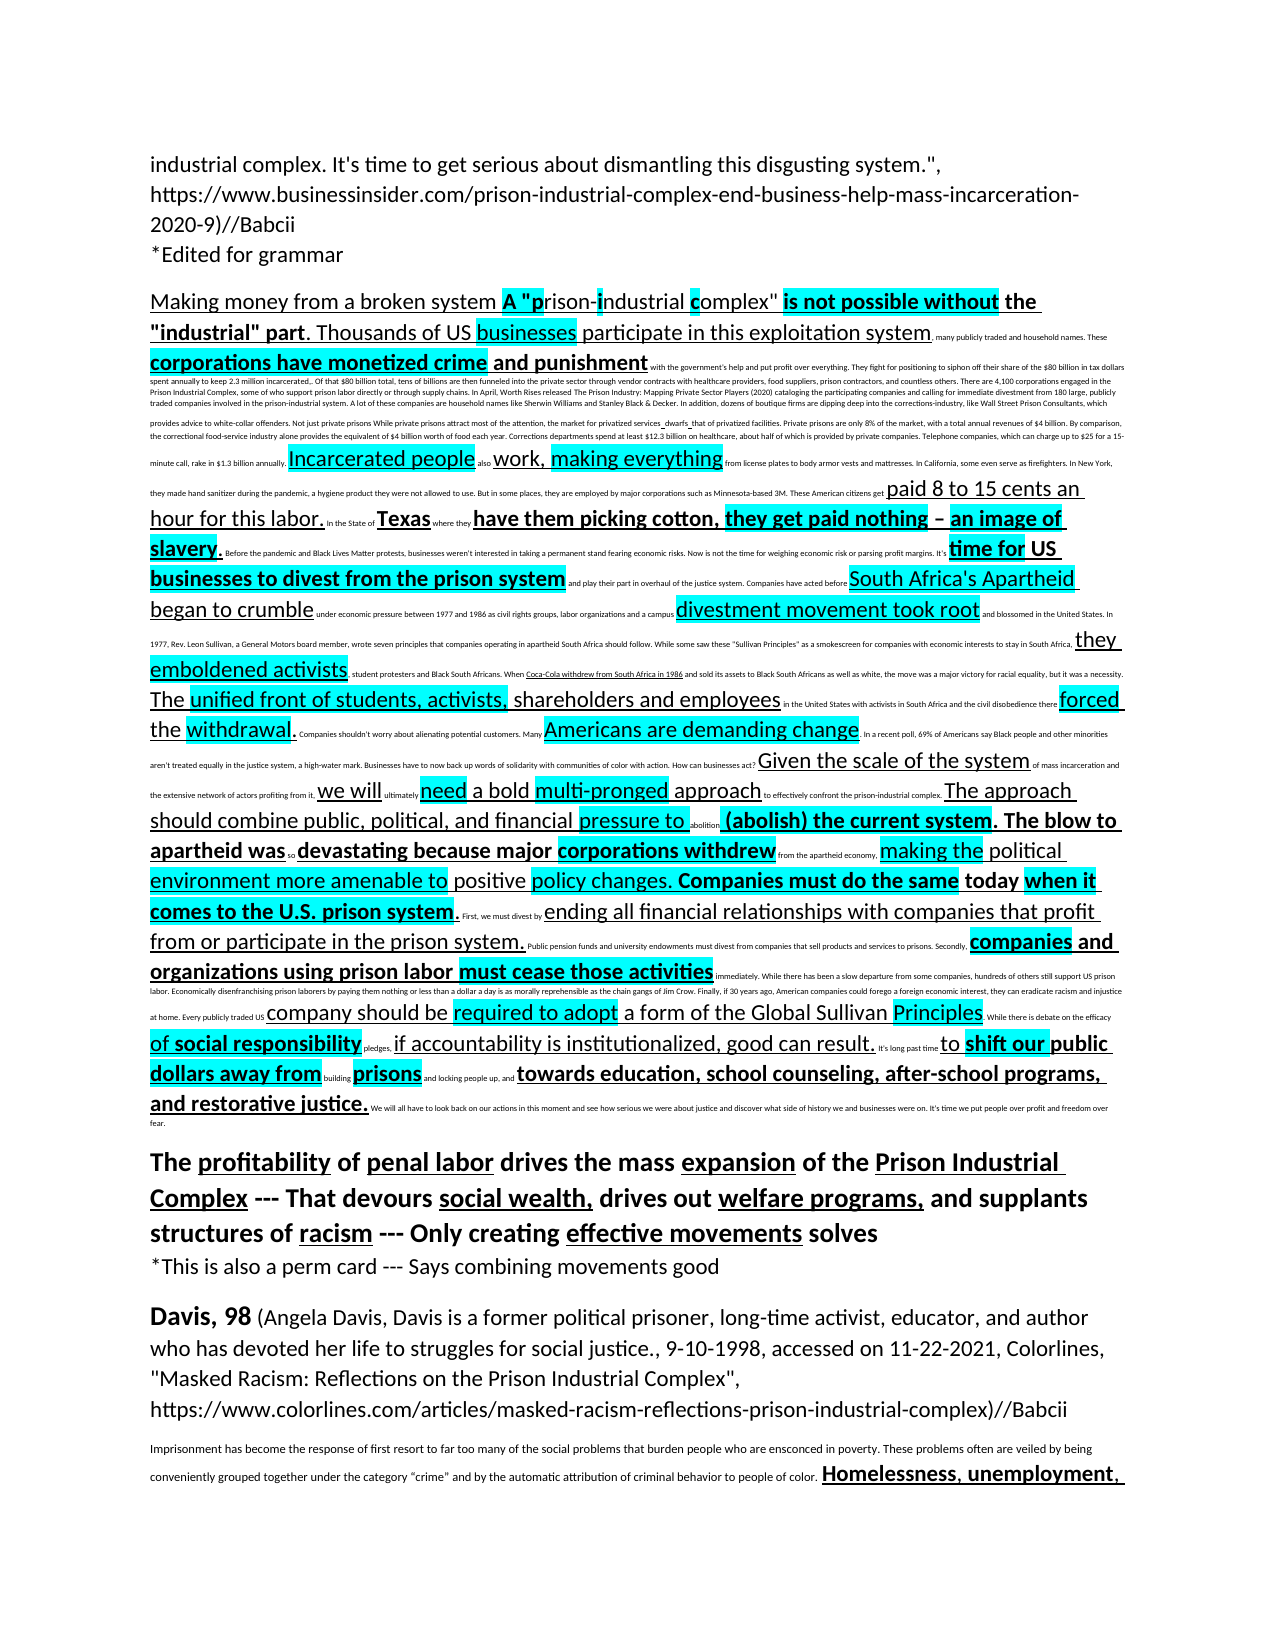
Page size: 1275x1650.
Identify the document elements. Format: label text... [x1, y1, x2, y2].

text *This is also a perm card --- Says combining movements good [150, 1252, 1125, 1280]
text Davis, 98 (Angela Davis, Davis is a former political prisoner, long-time activist, educator, and author who has devoted her life to struggles for social justice., 9-10-1998, accessed on 11-22-2021, Colorlines, "Masked Racism: Reflections on the Prison Industrial Complex", https://www.colorlines.com/articles/masked-racism-reflections-prison-industrial-complex)//Babcii [150, 1299, 1125, 1423]
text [150, 150, 1125, 269]
subtitle The profitability of penal labor drives the mass expansion of the Prison Industrial Complex --- That devours social wealth, drives out welfare programs, and supplants structures of racism --- Only creating effective movements solves [150, 1145, 1125, 1250]
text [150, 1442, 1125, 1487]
text Making money from a broken system A "prison-industrial complex" is not possible without the "industrial" part. Thousands of US businesses participate in this exploitation system, many publicly traded and household names. These corporations have monetized crime and punishment with the government's help and put profit over everything. They fight for positioning to siphon off their share of the $80 billion in tax dollars spent annually to keep 2.3 million incarcerated,. Of that $80 billion total, tens of billions are then funneled into the private sector through vendor contracts with healthcare providers, food suppliers, prison contractors, and countless others. There are 4,100 corporations engaged in the Prison Industrial Complex, some of who support prison labor directly or through supply chains. In April, Worth Rises released The Prison Industry: Mapping Private Sector Players (2020) cataloging the participating companies and calling for immediate divestment from 180 large, publicly traded companies involved in the prison-industrial system. A lot of these companies are household names like Sherwin Williams and Stanley Black & Decker. In addition, dozens of boutique firms are dipping deep into the corrections-industry, like Wall Street Prison Consultants, which provides advice to white-collar offenders. Not just private prisons While private prisons attract most of the attention, the market for privatized services dwarfs that of privatized facilities. Private prisons are only 8% of the market, with a total annual revenues of $4 billion. By comparison, the correctional food-service industry alone provides the equivalent of $4 billion worth of food each year. Corrections departments spend at least $12.3 billion on healthcare, about half of which is provided by private companies. Telephone companies, which can charge up to $25 for a 15-minute call, rake in $1.3 billion annually. Incarcerated people also work, making everything from license plates to body armor vests and mattresses. In California, some even serve as firefighters. In New York, they made hand sanitizer during the pandemic, a hygiene product they were not allowed to use. But in some places, they are employed by major corporations such as Minnesota-based 3M. These American citizens get paid 8 to 15 cents an hour for this labor. In the State of Texas where they have them picking cotton, they get paid nothing – an image of slavery. Before the pandemic and Black Lives Matter protests, businesses weren't interested in taking a permanent stand fearing economic risks. Now is not the time for weighing economic risk or parsing profit margins. It's time for US businesses to divest from the prison system and play their part in overhaul of the justice system. Companies have acted before South Africa's Apartheid began to crumble under economic pressure between 1977 and 1986 as civil rights groups, labor organizations and a campus divestment movement took root and blossomed in the United States. In 1977, Rev. Leon Sullivan, a General Motors board member, wrote seven principles that companies operating in apartheid South Africa should follow. While some saw these "Sullivan Principles" as a smokescreen for companies with economic interests to stay in South Africa, they emboldened activists, student protesters and Black South Africans. When Coca-Cola withdrew from South Africa in 1986 and sold its assets to Black South Africans as well as white, the move was a major victory for racial equality, but it was a necessity. The unified front of students, activists, shareholders and employees in the United States with activists in South Africa and the civil disobedience there forced the withdrawal. Companies shouldn't worry about alienating potential customers. Many Americans are demanding change. In a recent poll, 69% of Americans say Black people and other minorities aren't treated equally in the justice system, a high-water mark. Businesses have to now back up words of solidarity with communities of color with action. How can businesses act? Given the scale of the system of mass incarceration and the extensive network of actors profiting from it, we will ultimately need a bold multi-pronged approach to effectively confront the prison-industrial complex. The approach should combine public, political, and financial pressure to abolition (abolish) the current system. The blow to apartheid was so devastating because major corporations withdrew from the apartheid economy, making the political environment more amenable to positive policy changes. Companies must do the same today when it comes to the U.S. prison system. First, we must divest by ending all financial relationships with companies that profit from or participate in the prison system. Public pension funds and university endowments must divest from companies that sell products and services to prisons. Secondly, companies and organizations using prison labor must cease those activities immediately. While there has been a slow departure from some companies, hundreds of others still support US prison labor. Economically disenfranchising prison laborers by paying them nothing or less than a dollar a day is as morally reprehensible as the chain gangs of Jim Crow. Finally, if 30 years ago, American companies could forego a foreign economic interest, they can eradicate racism and injustice at home. Every publicly traded US company should be required to adopt a form of the Global Sullivan Principles. While there is debate on the efficacy of social responsibility pledges, if accountability is institutionalized, good can result. It's long past time to shift our public dollars away from building prisons and locking people up, and towards education, school counseling, after-school programs, and restorative justice. We will all have to look back on our actions in this moment and see how serious we were about justice and discover what side of history we and businesses were on. It's time we put people over profit and freedom over fear. [150, 287, 1125, 1128]
